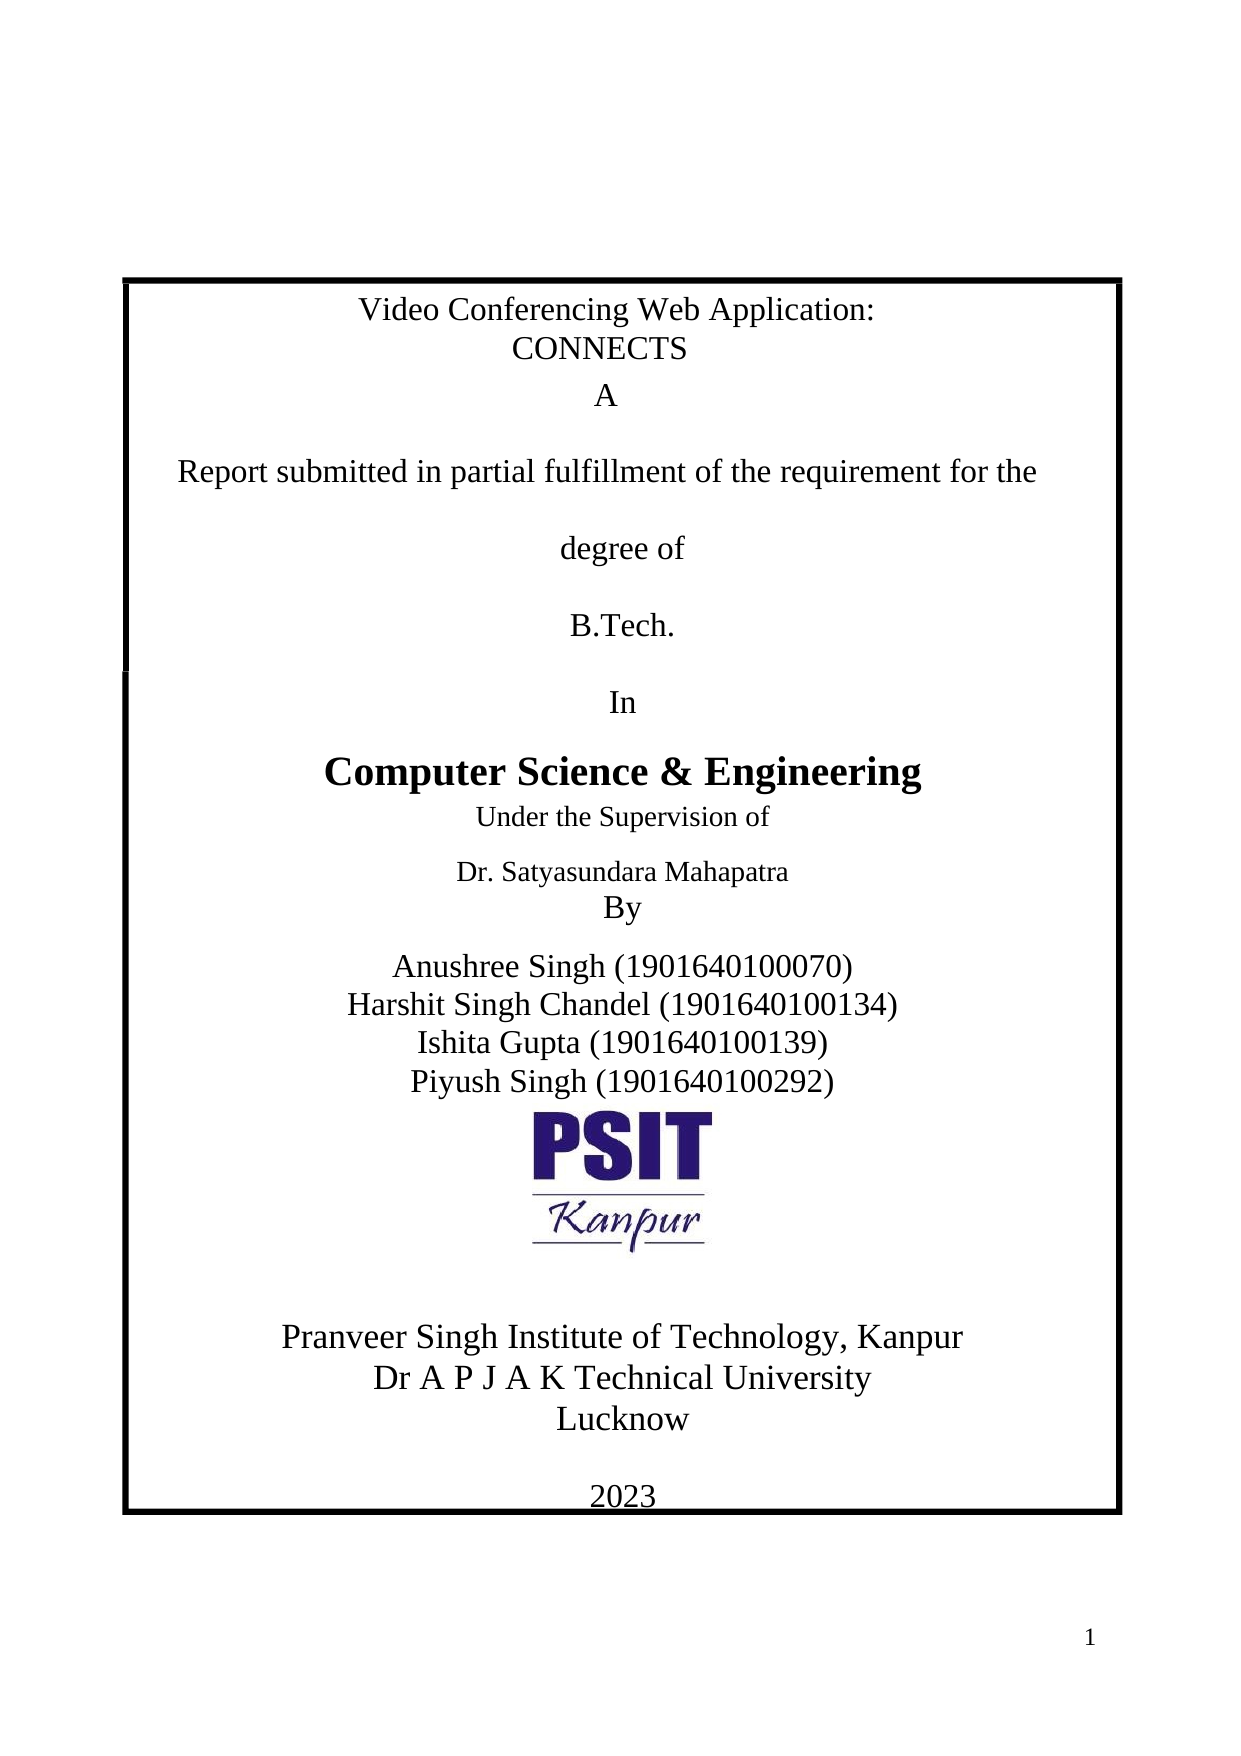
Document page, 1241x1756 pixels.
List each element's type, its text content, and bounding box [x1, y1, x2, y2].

text Computer Science & Engineering [281, 747, 964, 794]
text Piyush Singh (1901640100292) [334, 1061, 910, 1100]
text A [102, 375, 964, 414]
text Harshit Singh Chandel (1901640100134) [280, 985, 964, 1023]
text degree of [280, 528, 964, 567]
text 2023 [281, 1476, 965, 1515]
text B.Tech. [369, 605, 875, 644]
text Ishita Gupta (1901640100139) [281, 1023, 964, 1061]
picture [532, 1103, 722, 1259]
text In [281, 682, 964, 720]
text Report submitted in partial fulfillment of the requirement for the [102, 452, 1151, 490]
text Video Conferencing Web Application: CONNECTS [102, 290, 964, 366]
text By [281, 887, 964, 926]
text Pranveer Singh Institute of Technology, Kanpur Dr A P J A K Technical University [281, 1315, 964, 1397]
text Anushree Singh (1901640100070) [369, 947, 875, 985]
text Under the Supervision of [281, 799, 964, 833]
text Dr. Satyasundara Mahapatra [370, 854, 875, 887]
text Lucknow [281, 1397, 964, 1438]
